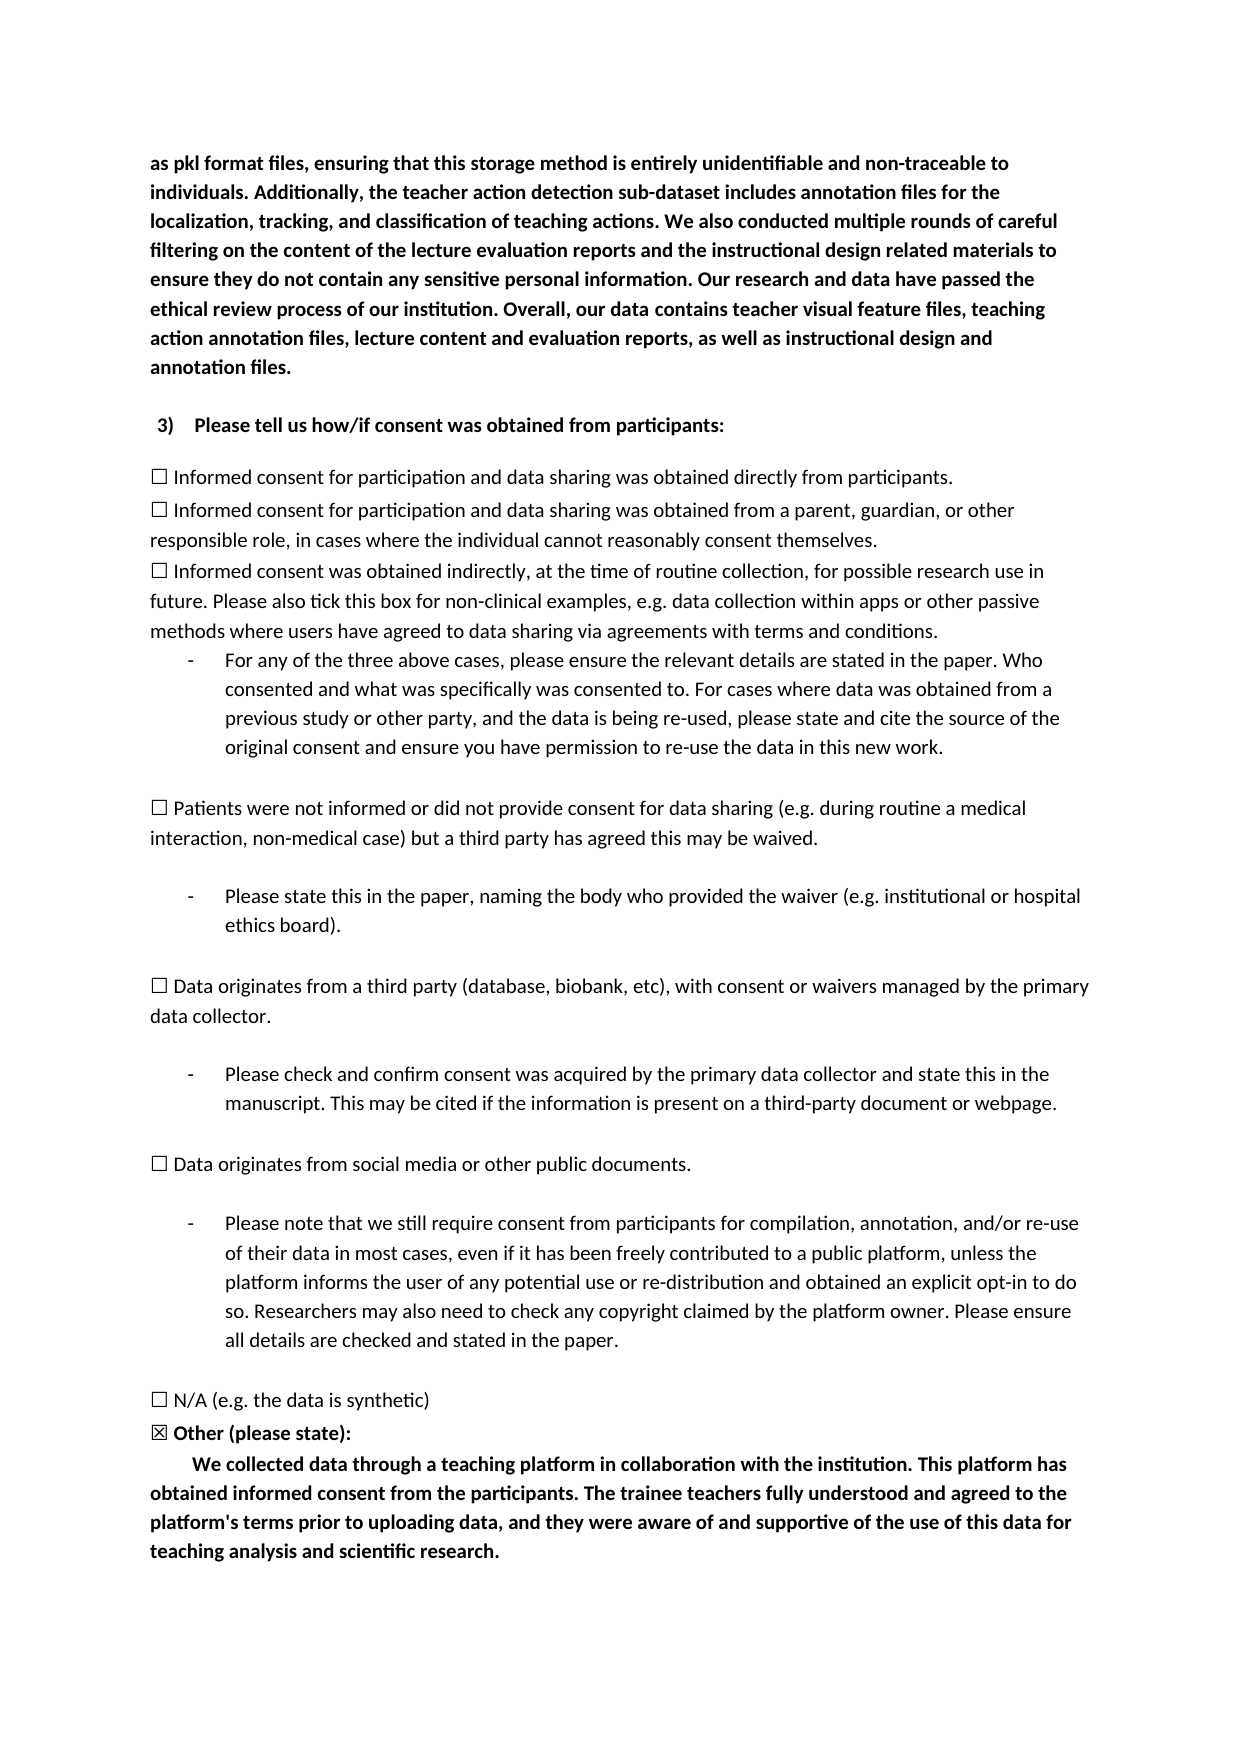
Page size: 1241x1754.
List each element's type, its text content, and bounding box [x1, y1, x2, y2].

text Informed consent for participation and data sharing was obtained directly from participants. [150, 462, 1090, 491]
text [150, 150, 1090, 379]
text Informed consent for participation and data sharing was obtained from a parent, guardian, or other responsible role, in cases where the individual cannot reasonably consent themselves. [150, 495, 1090, 553]
list Please note that we still require consent from participants for compilation, annotation, and/or re-use of their data in most cases, even if it has been freely contributed to a public platform, unless the platform informs the user of any potential use or re-distribution and obtained an explicit opt-in to do so. Researchers may also need to check any copyright claimed by the platform owner. Please ensure all details are checked and stated in the paper. [187, 1211, 1090, 1353]
text Data originates from social media or other public documents. [150, 1149, 1090, 1177]
text Data originates from a third party (database, biobank, etc), with consent or waivers managed by the primary data collector. [150, 971, 1090, 1028]
list Please tell us how/if consent was obtained from participants: [157, 412, 1090, 438]
list Please check and confirm consent was acquired by the primary data collector and state this in the manuscript. This may be cited if the information is present on a third-party document or webpage. [187, 1061, 1090, 1116]
list For any of the three above cases, please ensure the relevant details are stated in the paper. Who consented and what was specifically was consented to. For cases where data was obtained from a previous study or other party, and the data is being re-used, please state and cite the source of the original consent and ensure you have permission to re-use the data in this new work. [187, 647, 1090, 760]
text Other (please state): [150, 1418, 1090, 1447]
text Patients were not informed or did not provide consent for data sharing (e.g. during routine a medical interaction, non-medical case) but a third party has agreed this may be waived. [150, 793, 1090, 850]
text We collected data through a teaching platform in collaboration with the institution. This platform has obtained informed consent from the participants. The trainee teachers fully understood and agreed to the platform's terms prior to uploading data, and they were aware of and supportive of the use of this data for teaching analysis and scientific research. [150, 1451, 1090, 1564]
list Please state this in the paper, naming the body who provided the waiver (e.g. institutional or hospital ethics board). [187, 883, 1090, 938]
text Informed consent was obtained indirectly, at the time of routine collection, for possible research use in future. Please also tick this box for non-clinical examples, e.g. data collection within apps or other passive methods where users have agreed to data sharing via agreements with terms and conditions. [150, 556, 1090, 643]
text N/A (e.g. the data is synthetic) [150, 1386, 1090, 1414]
